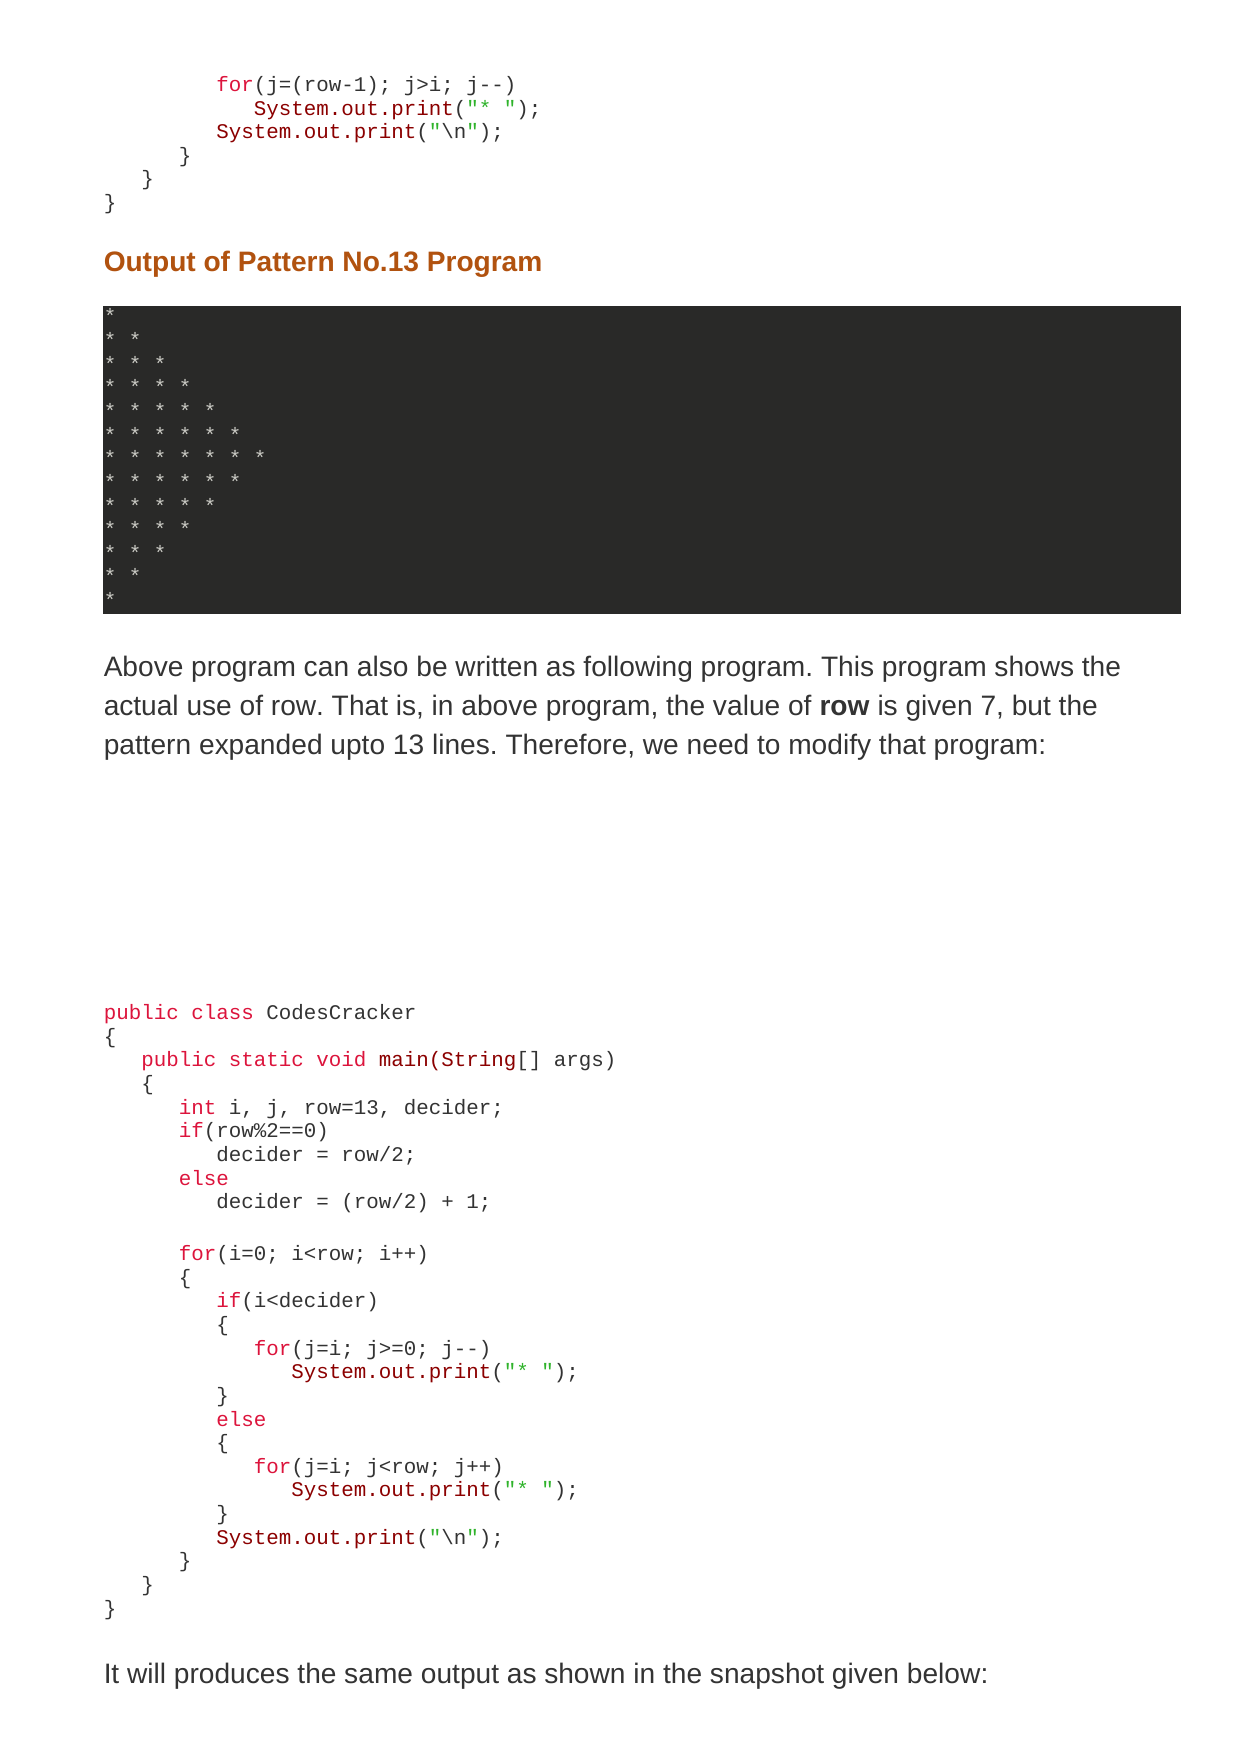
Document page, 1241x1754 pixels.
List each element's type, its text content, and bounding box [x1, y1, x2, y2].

text public class CodesCracker [103, 1002, 1181, 1026]
text * * * [103, 354, 1181, 377]
text * * * * * * * [103, 448, 1181, 472]
text } [103, 145, 1181, 168]
text } [103, 1503, 1181, 1527]
text for(i=0; i<row; i++) [103, 1243, 1181, 1267]
text int i, j, row=13, decider; [103, 1097, 1181, 1120]
text for(j=i; j<row; j++) [103, 1456, 1181, 1479]
text Above program can also be written as following program. This program shows the actual use of row. That is, in above program, the value of row is given 7, but the pattern expanded upto 13 lines. Therefore, we need to modify that program: [103, 643, 1181, 760]
text decider = (row/2) + 1; [103, 1191, 1181, 1215]
text It will produces the same output as shown in the snapshot given below: [103, 1651, 1181, 1689]
text if(i<decider) [103, 1290, 1181, 1314]
text } [103, 192, 1181, 216]
text * * * * * [103, 496, 1181, 519]
text System.out.print("\n"); [103, 1527, 1181, 1550]
text * * * * * [103, 401, 1181, 425]
text { [103, 1026, 1181, 1049]
text * * [103, 567, 1181, 590]
text for(j=(row-1); j>i; j--) [103, 74, 1181, 97]
text } [103, 1385, 1181, 1408]
text else [103, 1168, 1181, 1191]
text else [103, 1408, 1181, 1432]
text { [103, 1432, 1181, 1456]
text } [103, 168, 1181, 192]
text { [103, 1267, 1181, 1290]
text } [103, 1574, 1181, 1598]
text * * * * [103, 377, 1181, 401]
text * [103, 590, 1181, 614]
text * * [103, 330, 1181, 354]
text Output of Pattern No.13 Program [103, 245, 1181, 277]
text System.out.print("* "); [103, 1361, 1181, 1385]
text public static void main(String[] args) [103, 1049, 1181, 1073]
text { [103, 1314, 1181, 1338]
text } [103, 1550, 1181, 1574]
text * * * * [103, 519, 1181, 543]
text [103, 121, 1181, 145]
text if(row%2==0) [103, 1120, 1181, 1144]
text * * * * * * [103, 425, 1181, 448]
text } [103, 1598, 1181, 1621]
text { [103, 1073, 1181, 1097]
text * * * * * * [103, 472, 1181, 496]
text * [103, 306, 1181, 330]
text decider = row/2; [103, 1144, 1181, 1168]
text * * * [103, 543, 1181, 567]
text System.out.print("* "); [103, 1479, 1181, 1503]
text for(j=i; j>=0; j--) [103, 1338, 1181, 1361]
text System.out.print("* "); [103, 97, 1181, 121]
